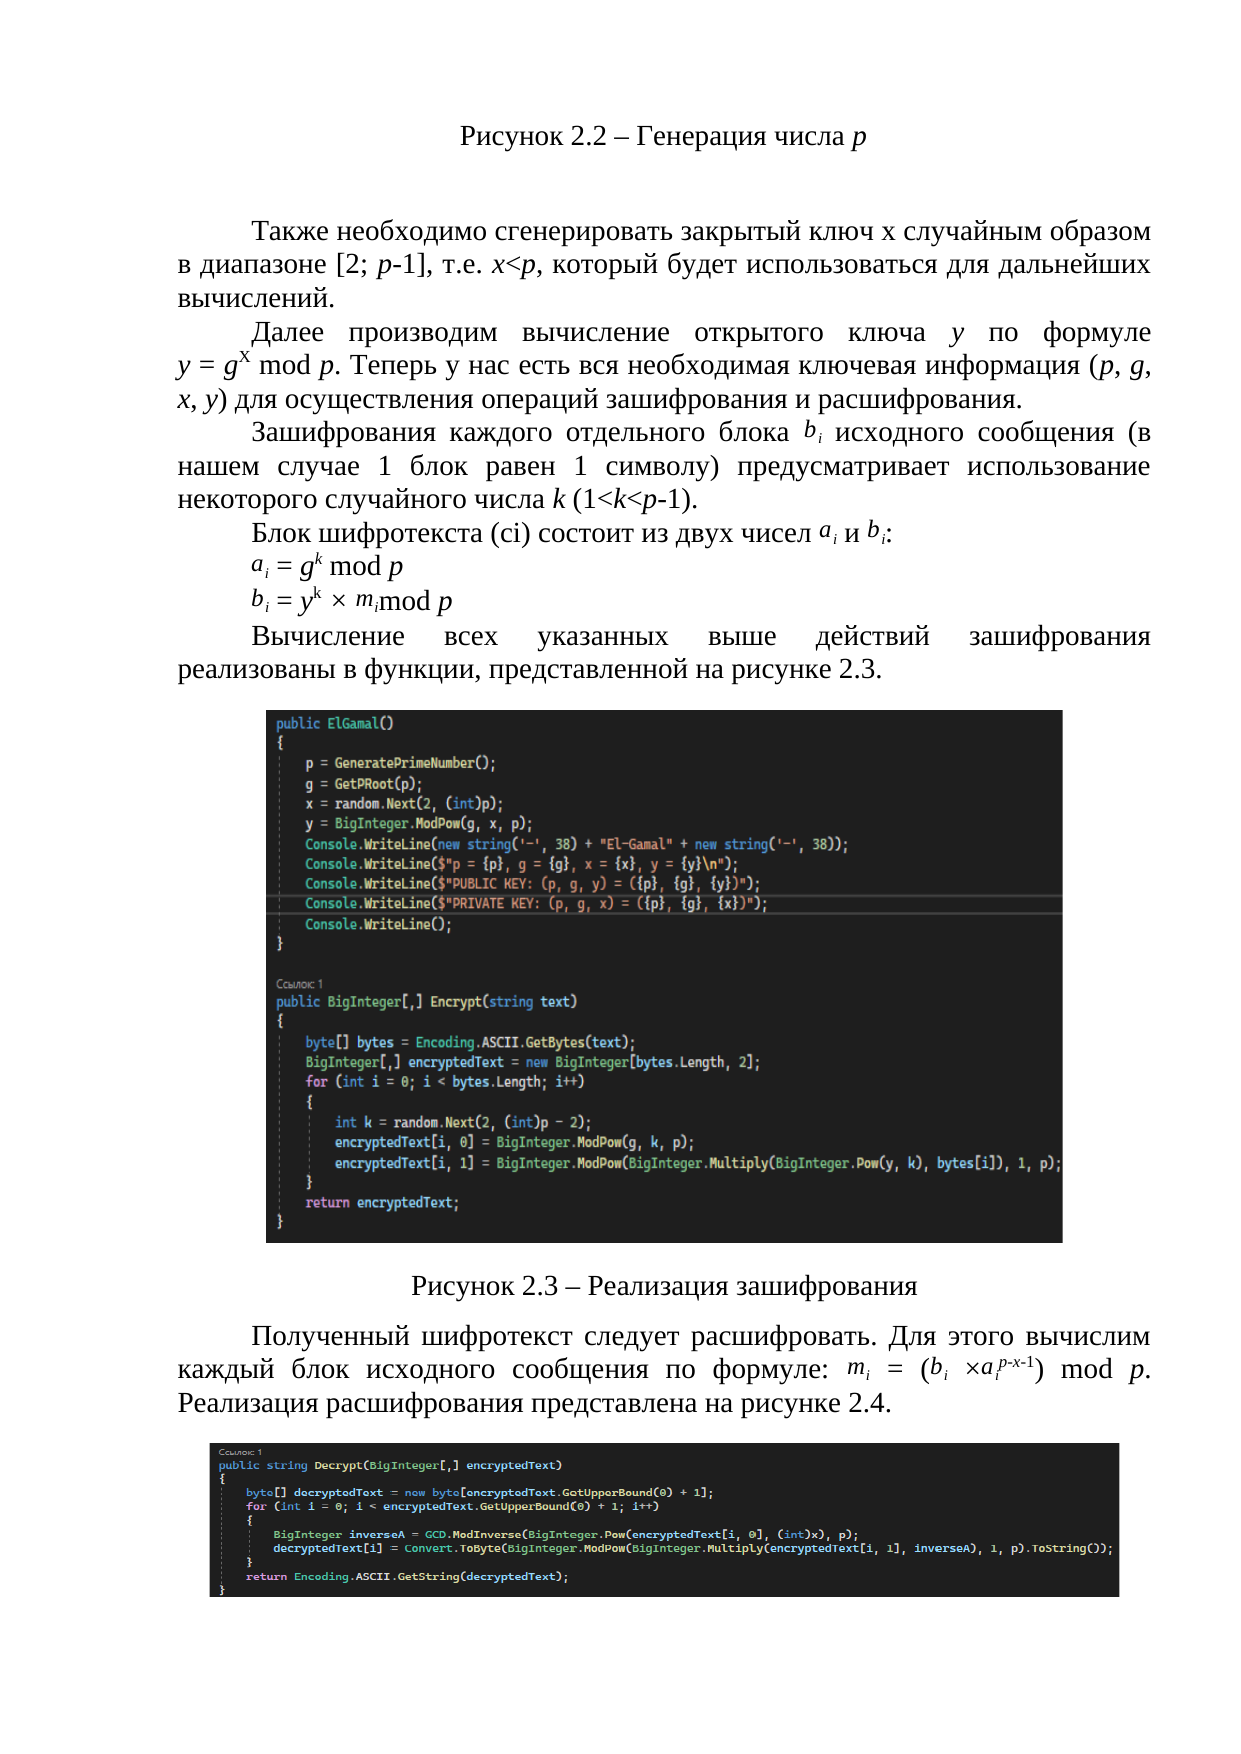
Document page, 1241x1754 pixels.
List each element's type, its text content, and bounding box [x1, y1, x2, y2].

text Рисунок 2.3 – Реализация зашифрования [177, 1268, 1152, 1301]
picture [209, 1443, 1120, 1597]
text Далее производим вычисление открытого ключа y по формуле y = gX mod p. Теперь у нас есть вся необходимая ключевая информация (p, g, x, y) для осуществления операций зашифрования и расшифрования. [177, 314, 1152, 414]
text = gk mod p [177, 548, 1152, 583]
text = yk × mod p [177, 583, 1152, 618]
text Рисунок 2.2 – Генерация числа p [177, 118, 1152, 152]
text Зашифрования каждого отдельного блока исходного сообщения (в нашем случае 1 блок равен 1 символу) предусматривает использование некоторого случайного числа k (1<k<p-1). [177, 414, 1152, 515]
text Полученный шифротекст следует расшифровать. Для этого вычислим каждый блок исходного сообщения по формуле: = ( ×p-x-1) mod p. Реализация расшифрования представлена на рисунке 2.4. [177, 1318, 1152, 1419]
text Также необходимо сгенерировать закрытый ключ х случайным образом в диапазоне [2; p-1], т.е. x<p, который будет использоваться для дальнейших вычислений. [177, 213, 1152, 314]
text Вычисление всех указанных выше действий зашифрования реализованы в функции, представленной на рисунке 2.3. [177, 618, 1152, 685]
text Блок шифротекста (ci) состоит из двух чисел и : [177, 515, 1152, 548]
picture [266, 710, 1063, 1243]
